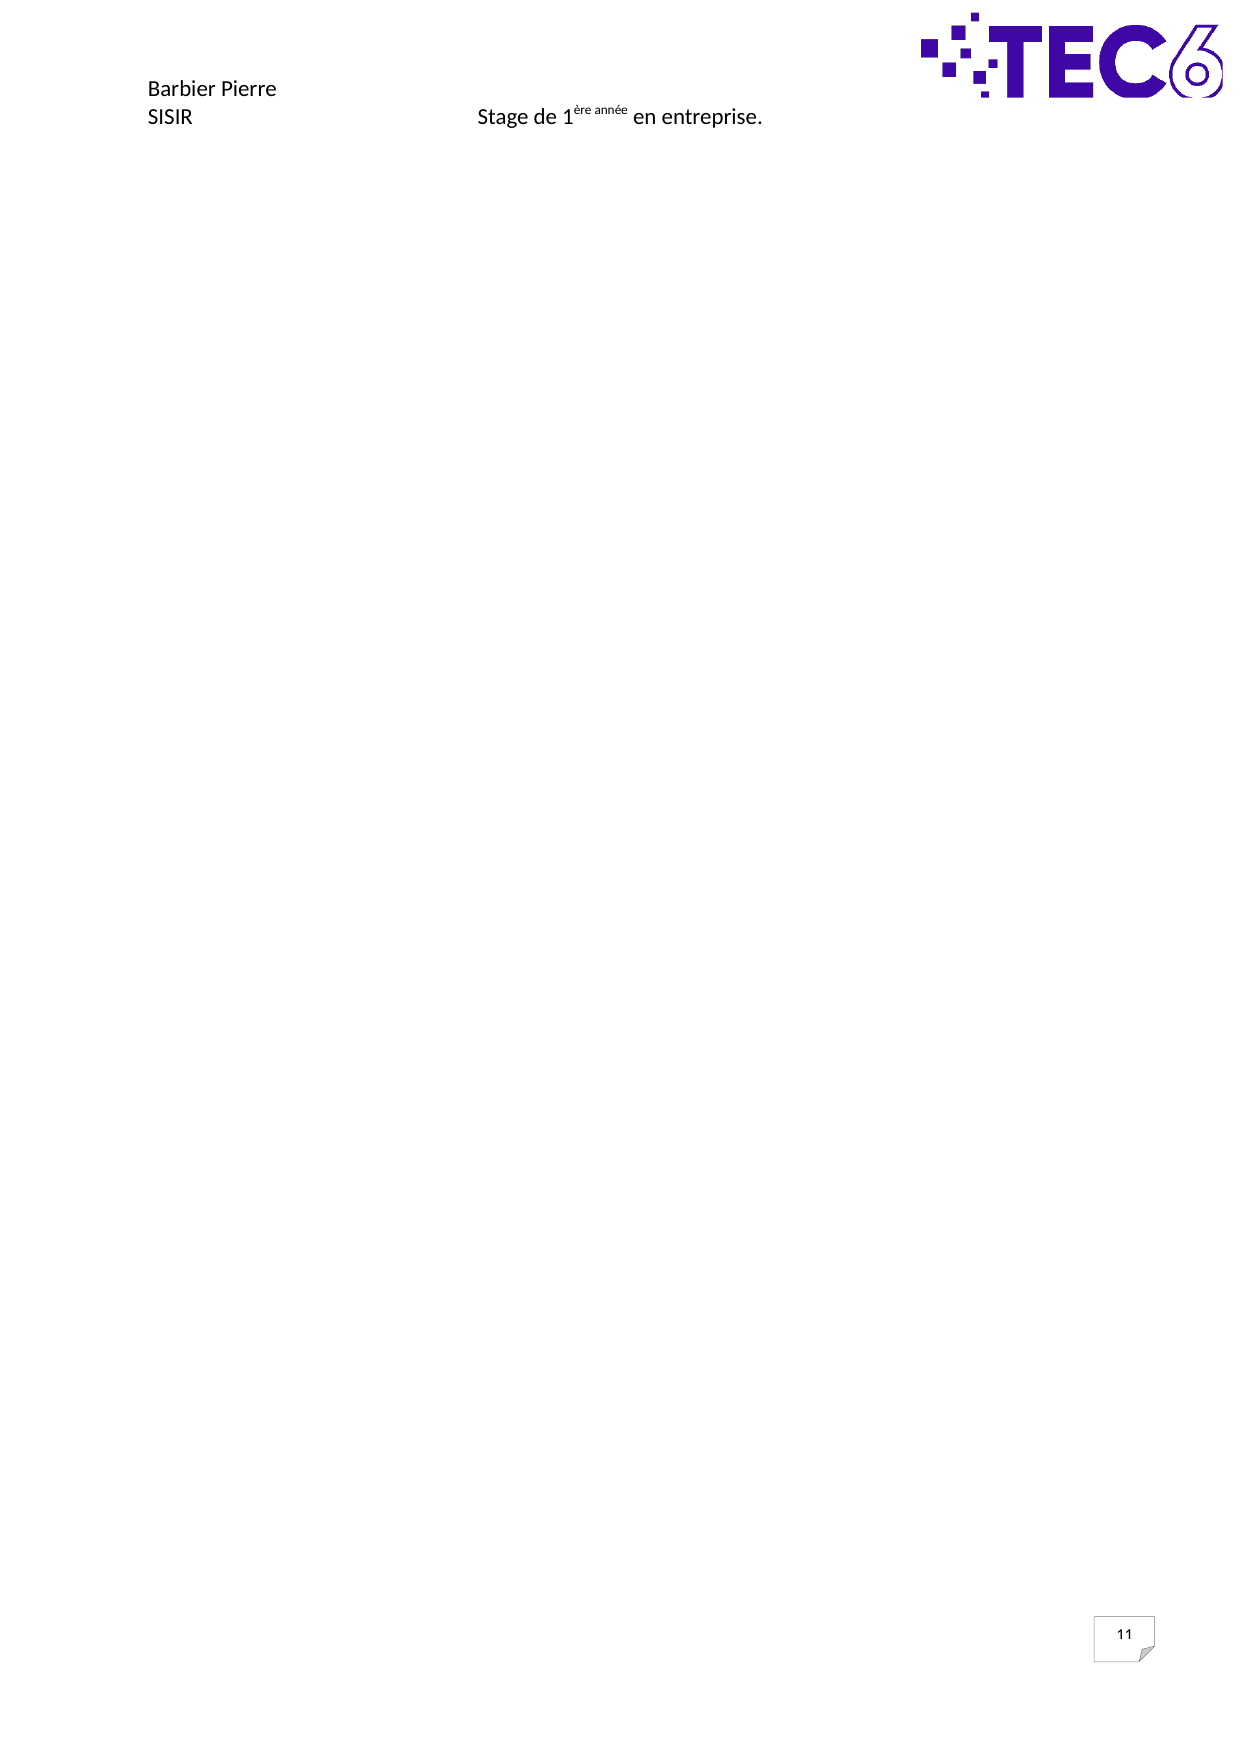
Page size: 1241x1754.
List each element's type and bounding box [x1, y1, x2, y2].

picture [919, 12, 1223, 97]
